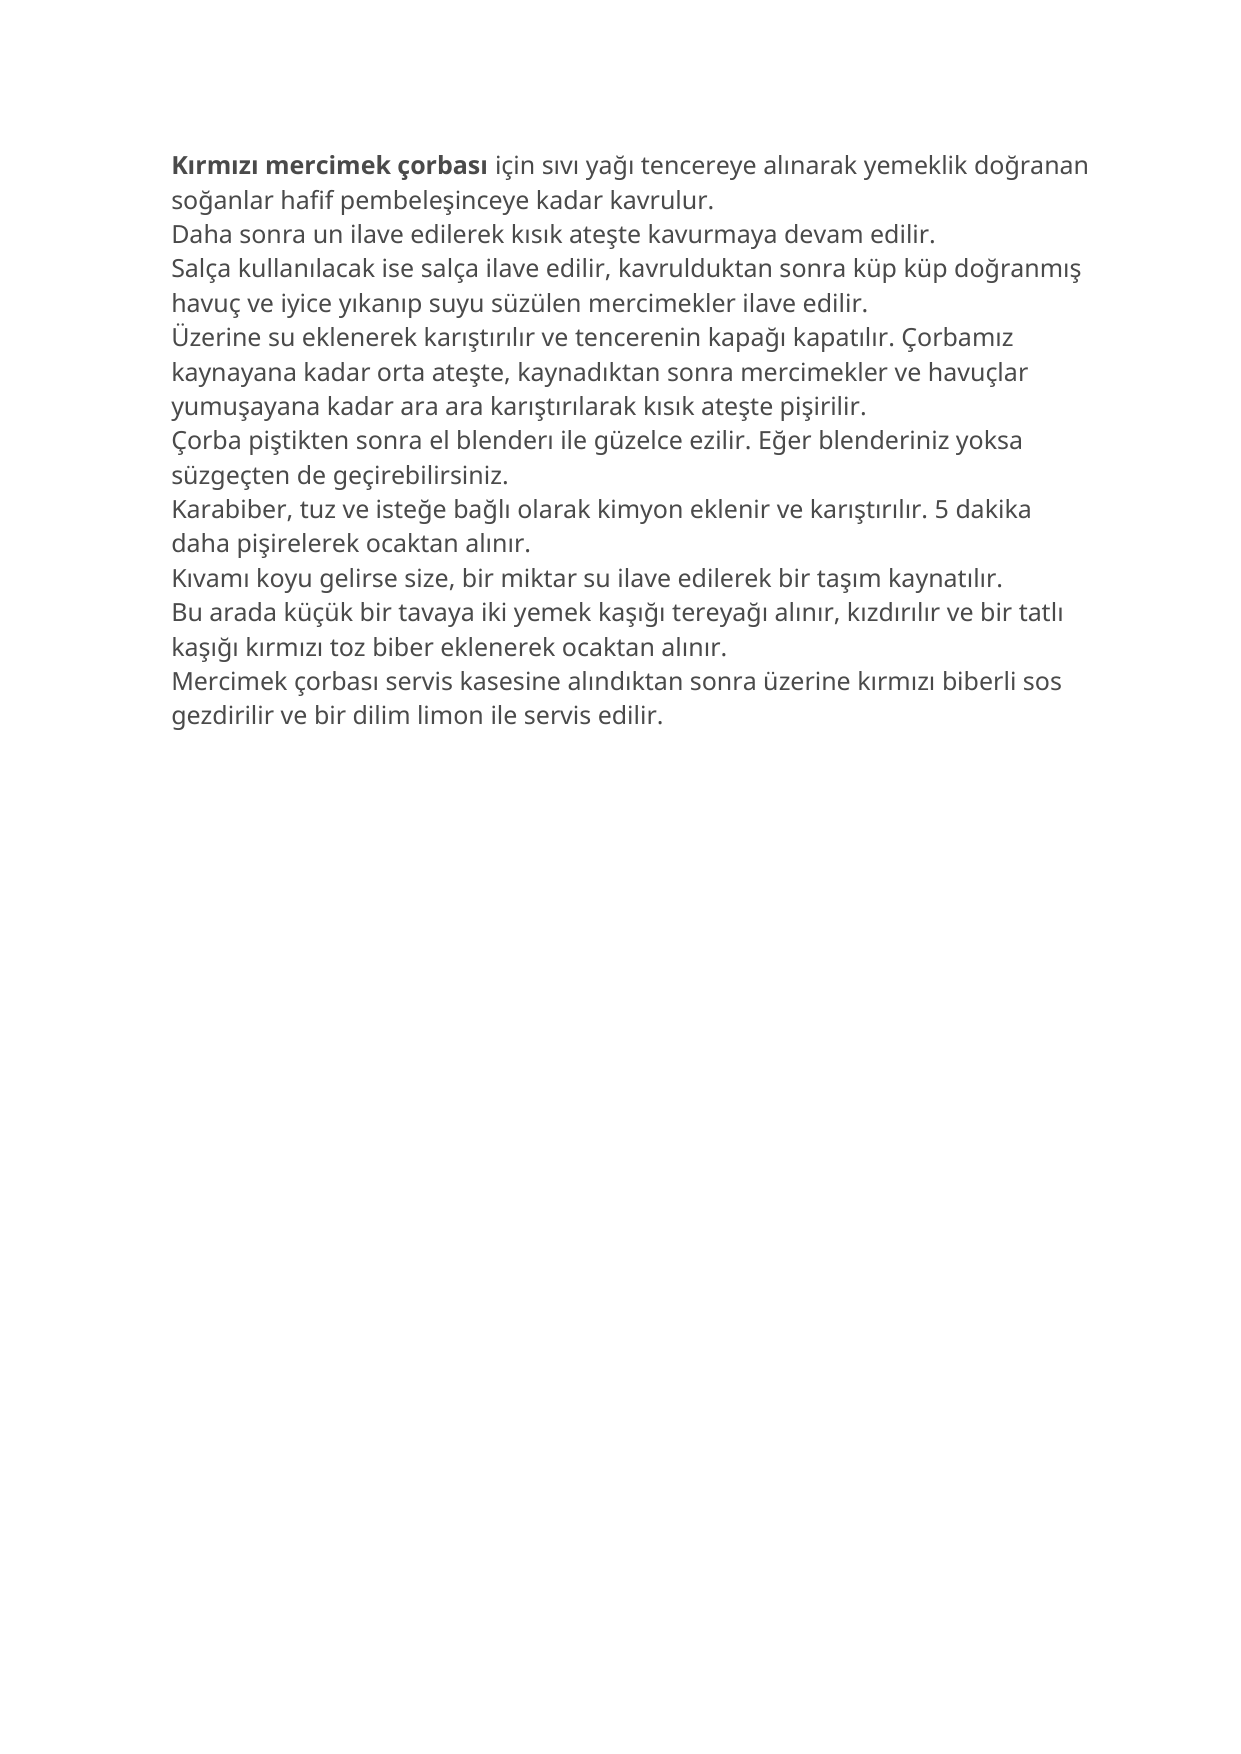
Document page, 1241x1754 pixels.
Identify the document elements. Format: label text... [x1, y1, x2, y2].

text Salça kullanılacak ise salça ilave edilir, kavrulduktan sonra küp küp doğranmış havuç ve iyice yıkanıp suyu süzülen mercimekler ilave edilir. [171, 251, 1093, 319]
text Mercimek çorbası servis kasesine alındıktan sonra üzerine kırmızı biberli sos gezdirilir ve bir dilim limon ile servis edilir. [171, 663, 1093, 732]
text Daha sonra un ilave edilerek kısık ateşte kavurmaya devam edilir. [171, 216, 1093, 251]
text Bu arada küçük bir tavaya iki yemek kaşığı tereyağı alınır, kızdırılır ve bir tatlı kaşığı kırmızı toz biber eklenerek ocaktan alınır. [171, 594, 1093, 663]
text Çorba piştikten sonra el blenderı ile güzelce ezilir. Eğer blenderiniz yoksa süzgeçten de geçirebilirsiniz. [171, 423, 1093, 491]
text Karabiber, tuz ve isteğe bağlı olarak kimyon eklenir ve karıştırılır. 5 dakika daha pişirelerek ocaktan alınır. [171, 491, 1093, 560]
text Üzerine su eklenerek karıştırılır ve tencerenin kapağı kapatılır. Çorbamız kaynayana kadar orta ateşte, kaynadıktan sonra mercimekler ve havuçlar yumuşayana kadar ara ara karıştırılarak kısık ateşte pişirilir. [171, 319, 1093, 423]
text Kıvamı koyu gelirse size, bir miktar su ilave edilerek bir taşım kaynatılır. [171, 560, 1093, 594]
text Kırmızı mercimek çorbası için sıvı yağı tencereye alınarak yemeklik doğranan soğanlar hafif pembeleşinceye kadar kavrulur. [171, 148, 1093, 216]
